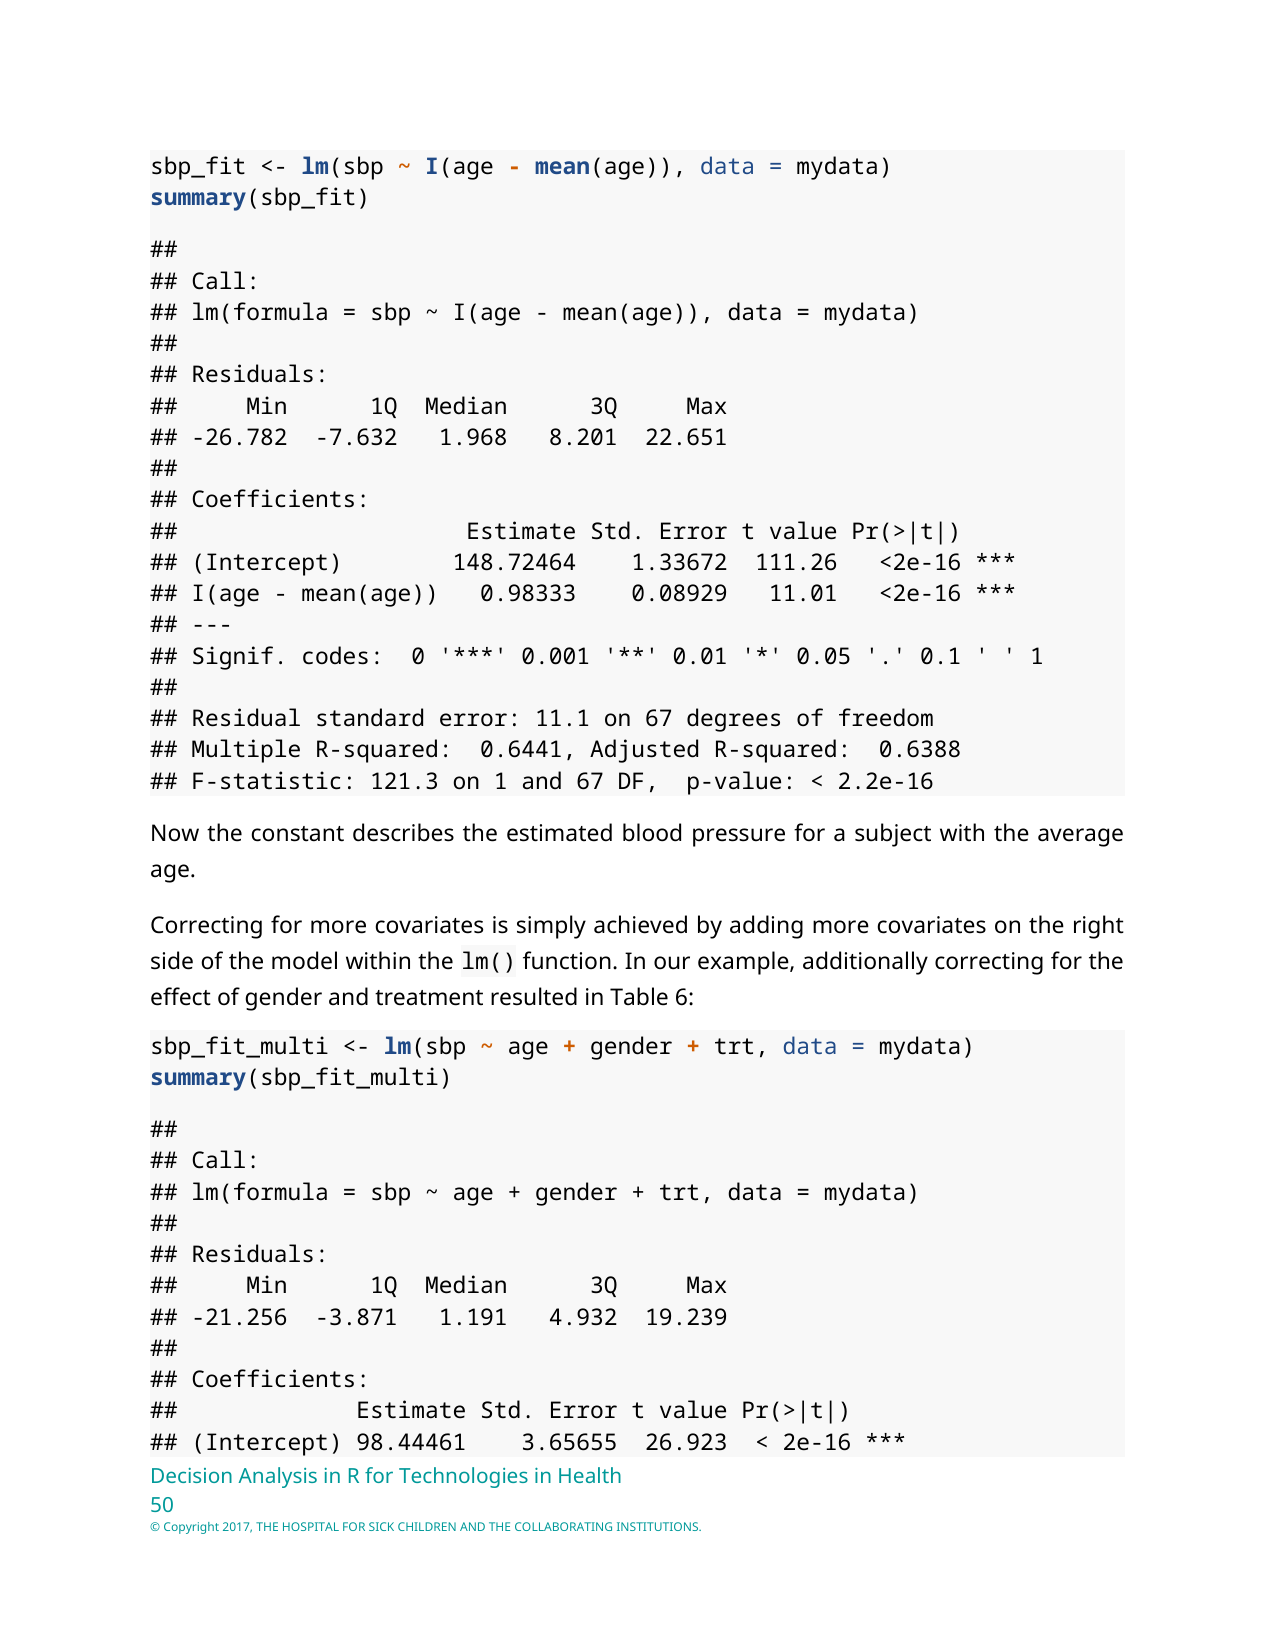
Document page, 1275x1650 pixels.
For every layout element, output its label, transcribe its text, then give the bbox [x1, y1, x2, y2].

text sbp_fit_multi <- lm(sbp ~ age + gender + trt, data = mydata) summary(sbp_fit_multi) [452, 1030, 1125, 1092]
text Now the constant describes the estimated blood pressure for a subject with the average age. [150, 817, 1125, 884]
text ## ## Call: ## lm(formula = sbp ~ I(age - mean(age)), data = mydata) ## ## Residuals: ## Min 1Q Median 3Q Max ## -26.782 -7.632 1.968 8.201 22.651 ## ## Coefficients: ## Estimate Std. Error t value Pr(>|t|) ## (Intercept) 148.72464 1.33672 111.26 <2e-16 *** ## I(age - mean(age)) 0.98333 0.08929 11.01 <2e-16 *** ## --- ## Signif. codes: 0 '***' 0.001 '**' 0.01 '*' 0.05 '.' 0.1 ' ' 1 ## ## Residual standard error: 11.1 on 67 degrees of freedom ## Multiple R-squared: 0.6441, Adjusted R-squared: 0.6388 ## F-statistic: 121.3 on 1 and 67 DF, p-value: < 2.2e-16 [150, 233, 1125, 796]
text Correcting for more covariates is simply achieved by adding more covariates on the right side of the model within the lm() function. In our example, additionally correcting for the effect of gender and treatment resulted in Table 6: [150, 909, 1125, 1012]
text sbp_fit <- lm(sbp ~ I(age - mean(age)), data = mydata) summary(sbp_fit) [370, 150, 1125, 212]
